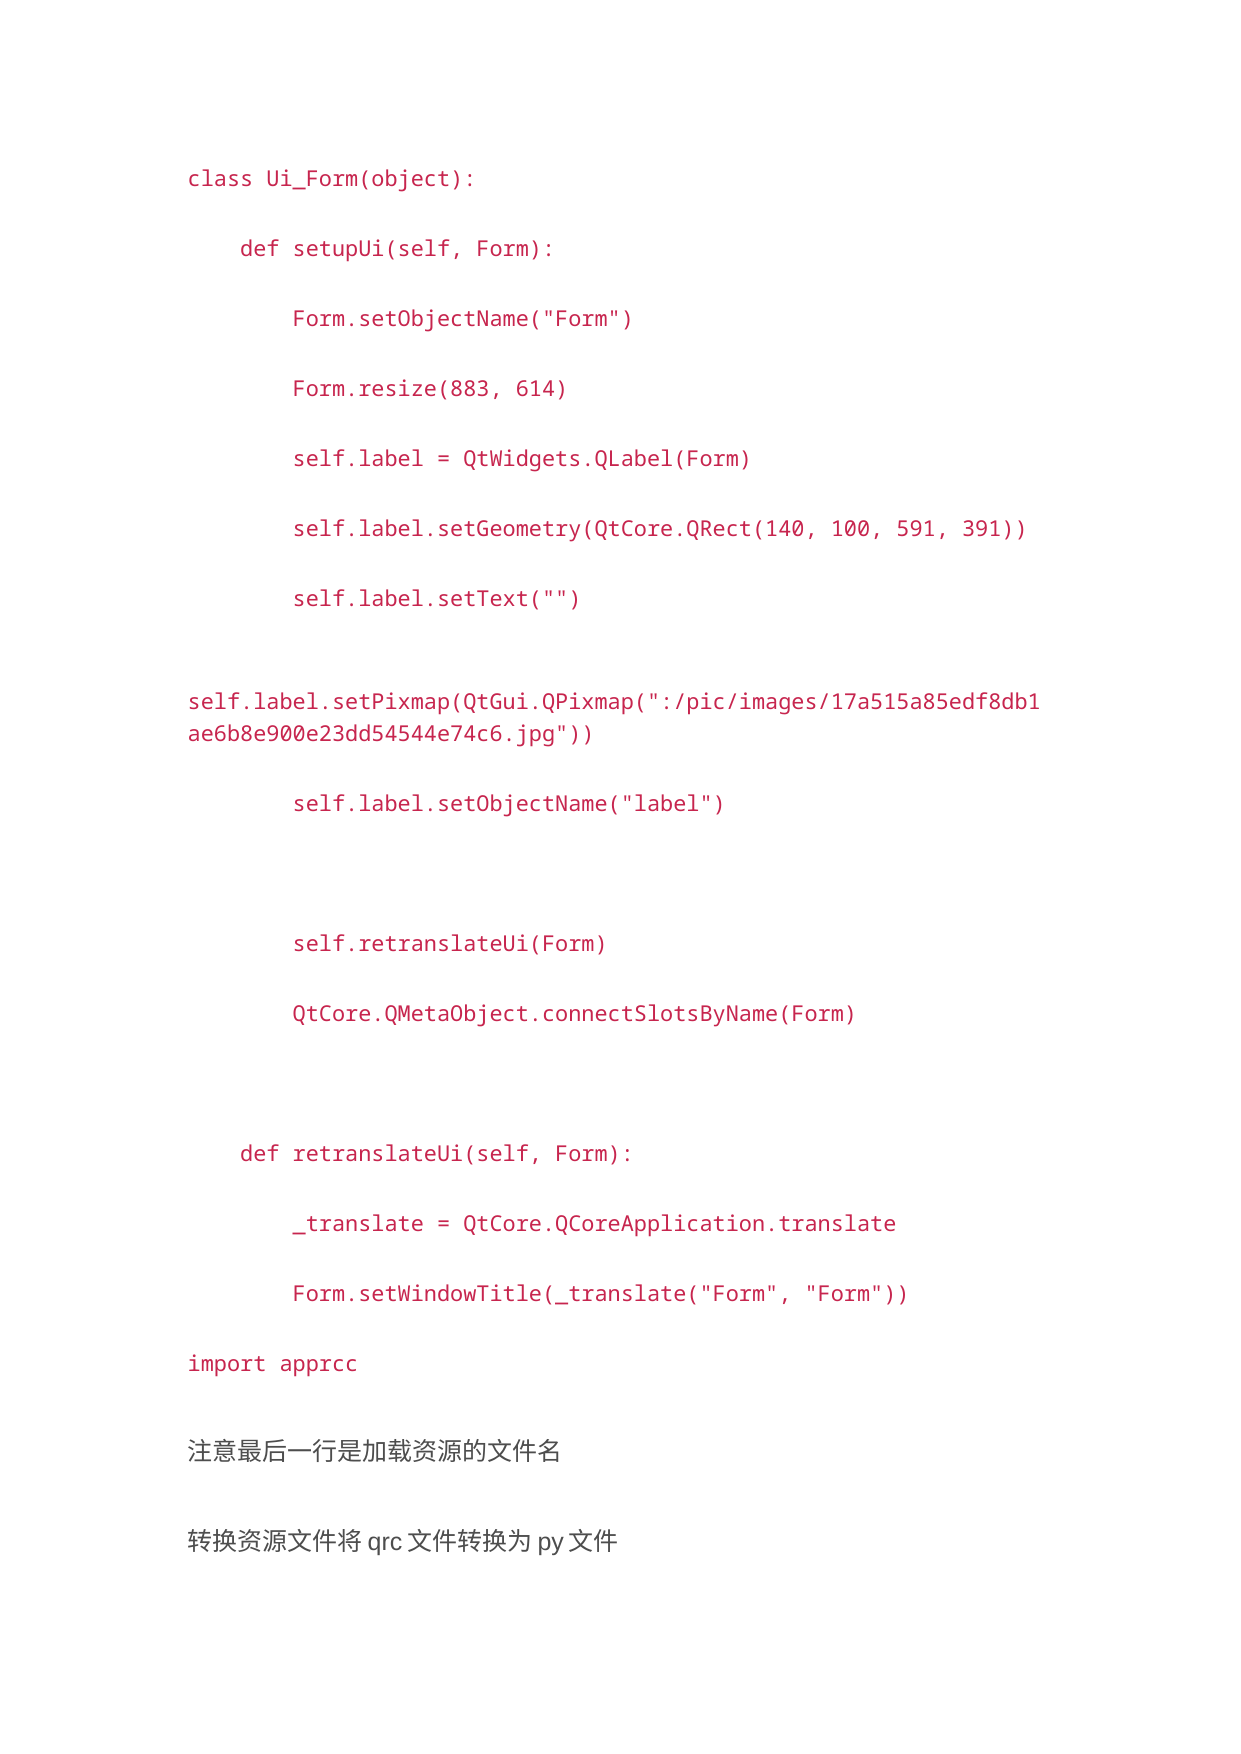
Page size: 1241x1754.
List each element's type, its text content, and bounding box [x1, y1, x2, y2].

text self.label.setPixmap(QtGui.QPixmap(":/pic/images/17a515a85edf8db1ae6b8e900e23dd54544e74c6.jpg")) [187, 652, 1053, 749]
text Form.resize(883, 614) [187, 372, 1053, 404]
text self.retranslateUi(Form) [187, 927, 1053, 959]
text _translate = QtCore.QCoreApplication.translate [187, 1207, 1053, 1239]
text QtCore.QMetaObject.connectSlotsByName(Form) [187, 997, 1053, 1029]
text self.label = QtWidgets.QLabel(Form) [187, 442, 1053, 474]
text self.label.setObjectName("label") [187, 787, 1053, 819]
text 注意最后一行是加载资源的文件名 [187, 1417, 1053, 1482]
text class Ui_Form(object): [187, 162, 1053, 194]
text Form.setObjectName("Form") [187, 302, 1053, 334]
text self.label.setGeometry(QtCore.QRect(140, 100, 591, 391)) [187, 512, 1053, 544]
text def setupUi(self, Form): [187, 232, 1053, 264]
text import apprcc [187, 1347, 1053, 1379]
text Form.setWindowTitle(_translate("Form", "Form")) [187, 1277, 1053, 1309]
text self.label.setText("") [187, 582, 1053, 614]
text 转换资源文件将qrc文件转换为py文件 [187, 1507, 1053, 1572]
text def retranslateUi(self, Form): [187, 1137, 1053, 1169]
